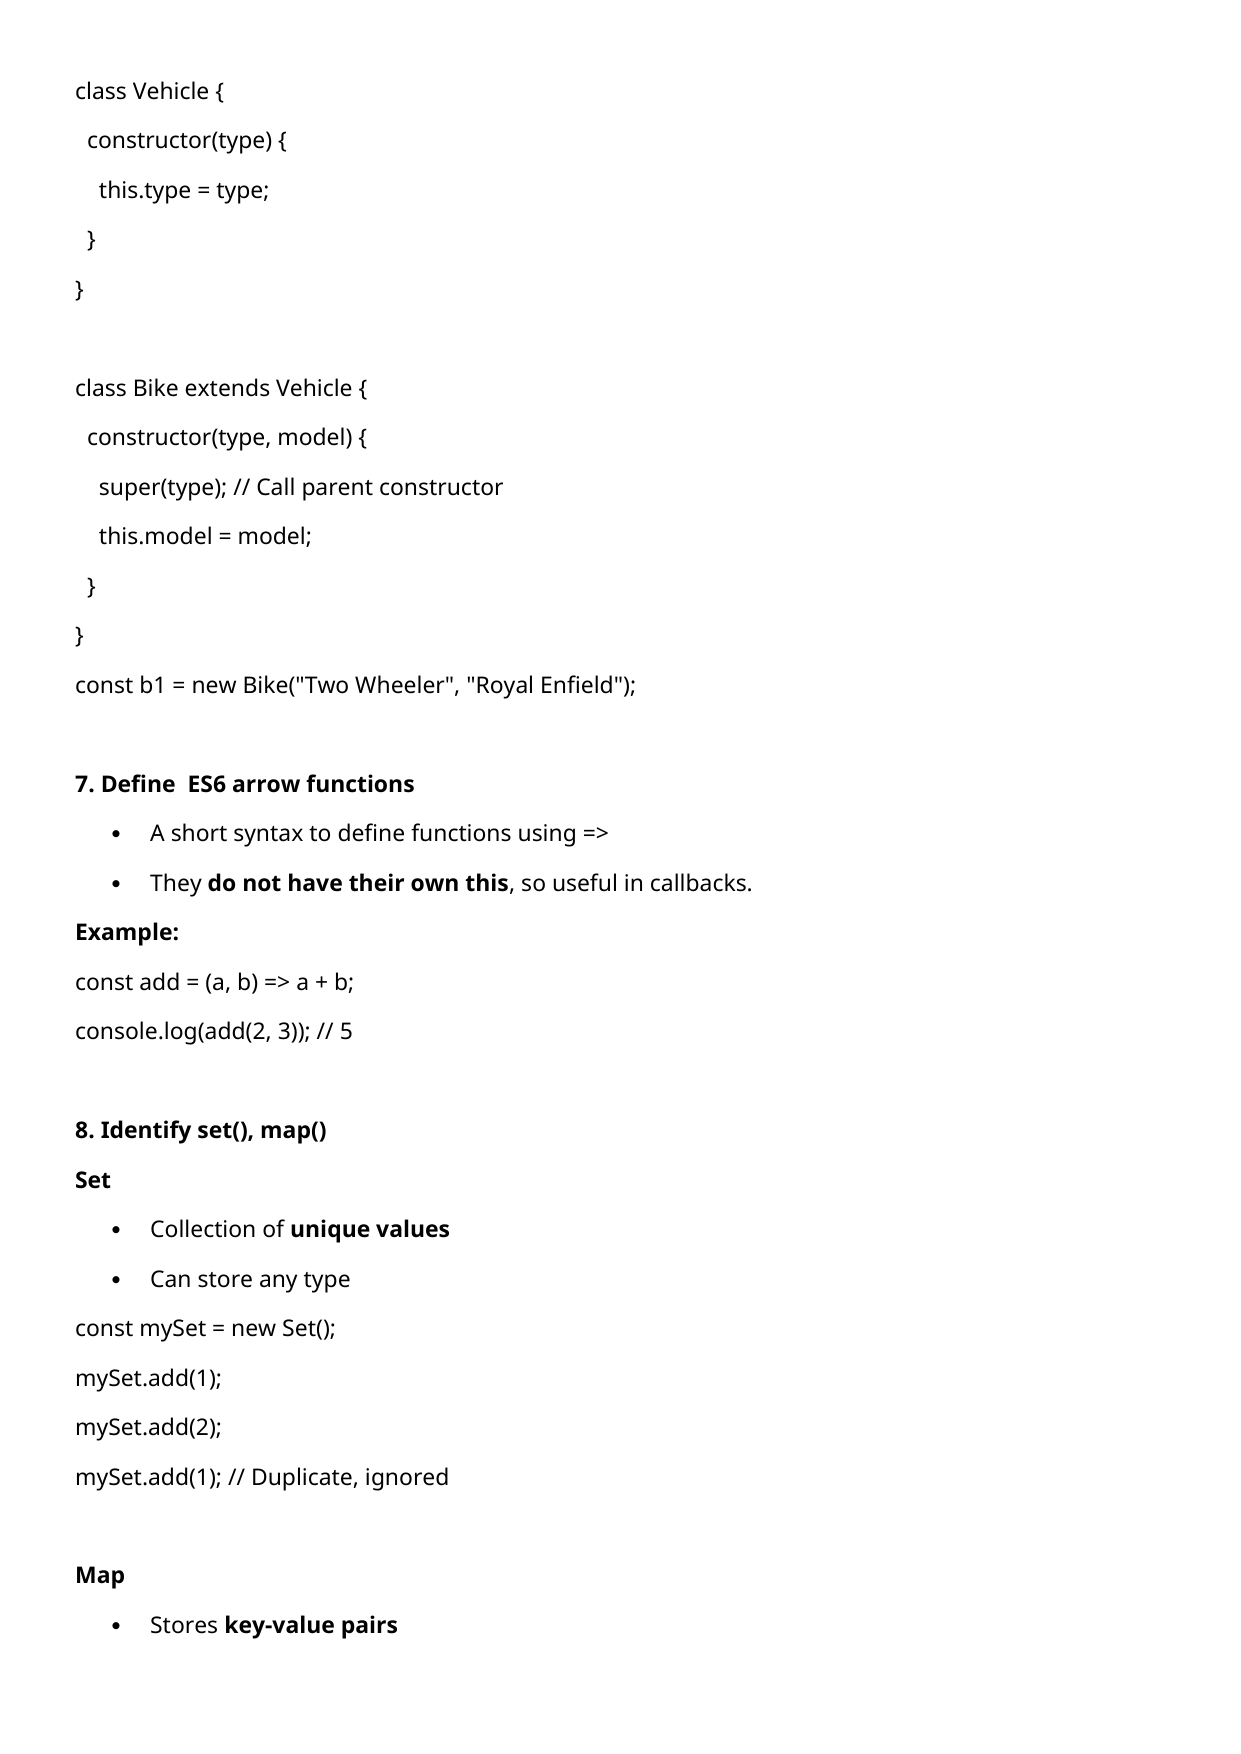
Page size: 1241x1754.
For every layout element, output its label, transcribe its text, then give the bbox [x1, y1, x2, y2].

text mySet.add(1); // Duplicate, ignored [75, 1460, 1165, 1492]
text } [75, 570, 1165, 601]
list Stores key-value pairs [112, 1609, 1165, 1640]
text this.type = type; [75, 174, 1165, 205]
text super(type); // Call parent constructor [75, 471, 1165, 502]
text const b1 = new Bike("Two Wheeler", "Royal Enfield"); [75, 669, 1165, 700]
list A short syntax to define functions using => [112, 817, 1165, 848]
text 8. Identify set(), map() [75, 1114, 1165, 1145]
text Example: [75, 916, 1165, 947]
text const mySet = new Set(); [75, 1312, 1165, 1343]
text Map [75, 1559, 1165, 1591]
list Can store any type [112, 1262, 1165, 1294]
list They do not have their own this, so useful in callbacks. [112, 867, 1165, 898]
text 7. Define ES6 arrow functions [75, 768, 1165, 799]
text mySet.add(1); [75, 1361, 1165, 1393]
text this.model = model; [75, 520, 1165, 552]
text Set [75, 1163, 1165, 1195]
text } [75, 273, 1165, 304]
text class Bike extends Vehicle { [75, 372, 1165, 403]
text class Vehicle { [75, 75, 1165, 106]
text } [75, 223, 1165, 255]
text const add = (a, b) => a + b; [75, 966, 1165, 997]
text constructor(type, model) { [75, 421, 1165, 453]
text } [75, 619, 1165, 651]
list Collection of unique values [112, 1213, 1165, 1244]
text constructor(type) { [75, 124, 1165, 156]
text console.log(add(2, 3)); // 5 [75, 1015, 1165, 1046]
text mySet.add(2); [75, 1411, 1165, 1442]
